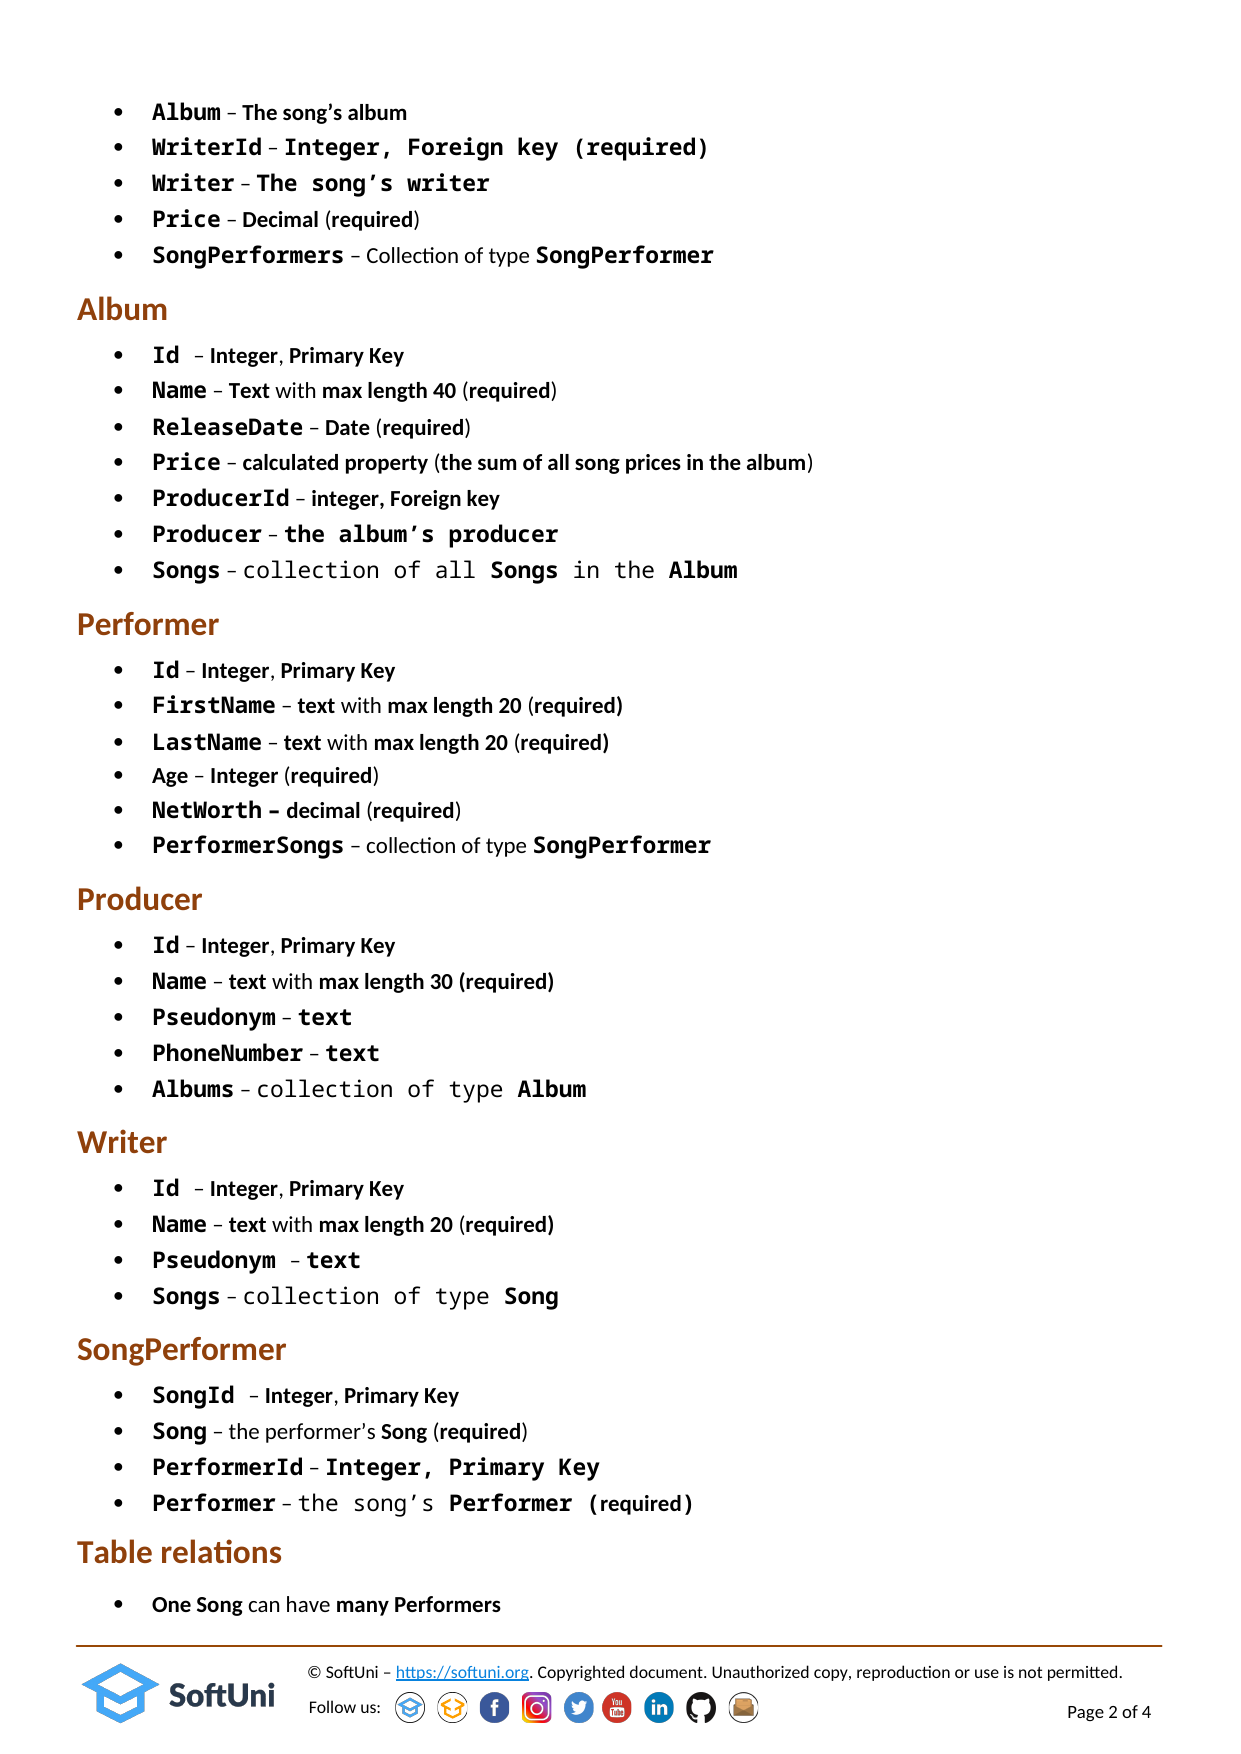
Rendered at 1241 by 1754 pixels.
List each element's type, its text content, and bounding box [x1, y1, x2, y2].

picture [644, 1692, 653, 1701]
list FirstName – text with max length 20 (required) [114, 689, 1163, 721]
list Pseudonym – text [114, 1001, 1163, 1032]
list ProducerId – integer, Foreign key [114, 482, 1163, 513]
picture [75, 1658, 281, 1729]
picture [665, 1714, 674, 1723]
list Id – Integer, Primary Key [114, 653, 1163, 685]
picture [602, 1692, 632, 1723]
list Price – calculated property (the sum of all song prices in the album) [114, 446, 1163, 478]
list One Song can have many Performers [114, 1591, 1163, 1618]
picture [437, 1692, 468, 1723]
text Table relations [77, 1531, 1163, 1572]
picture [658, 1705, 667, 1714]
list PerformerId – Integer, Primary Key [114, 1451, 1163, 1482]
picture [728, 1692, 759, 1723]
list Album – The song’s album [114, 95, 1163, 127]
picture [564, 1692, 594, 1723]
list PerformerSongs – collection of type SongPerformer [114, 829, 1163, 861]
picture [686, 1692, 716, 1723]
list Name – text with max length 30 (required) [114, 965, 1163, 996]
list Albums – collection of type Album [114, 1073, 1163, 1104]
list Songs – collection of type Song [114, 1280, 1163, 1311]
list ReleaseDate – Date (required) [114, 410, 1163, 442]
text Album [77, 288, 1163, 328]
list Name – text with max length 20 (required) [114, 1208, 1163, 1239]
picture [644, 1714, 653, 1723]
list Id – Integer, Primary Key [114, 338, 1163, 370]
list NetWorth – decimal (required) [114, 793, 1163, 825]
list Age – Integer (required) [114, 761, 1163, 789]
list Id – Integer, Primary Key [114, 929, 1163, 960]
picture [665, 1692, 674, 1701]
list Price – Decimal (required) [114, 203, 1163, 234]
list WriterId – Integer, Foreign key (required) [114, 131, 1163, 163]
list SongPerformers – Collection of type SongPerformer [114, 239, 1163, 270]
text Producer [77, 878, 1163, 919]
list Song – the performer’s Song (required) [114, 1415, 1163, 1446]
list Songs – collection of all Songs in the Album [114, 554, 1163, 585]
list PhoneNumber – text [114, 1037, 1163, 1068]
picture [522, 1692, 552, 1723]
list Name – Text with max length 40 (required) [114, 374, 1163, 406]
text Writer [77, 1121, 1163, 1162]
list Pseudonym – text [114, 1244, 1163, 1275]
picture [395, 1692, 425, 1723]
picture [479, 1692, 510, 1723]
list Writer – The song’s writer [114, 167, 1163, 198]
list SongId – Integer, Primary Key [114, 1379, 1163, 1410]
list Performer – the song’s Performer (required) [114, 1487, 1163, 1518]
list LastName – text with max length 20 (required) [114, 725, 1163, 757]
list Id – Integer, Primary Key [114, 1172, 1163, 1203]
text SongPerformer [77, 1328, 1163, 1369]
text Performer [77, 603, 1163, 643]
list Producer – the album’s producer [114, 518, 1163, 549]
